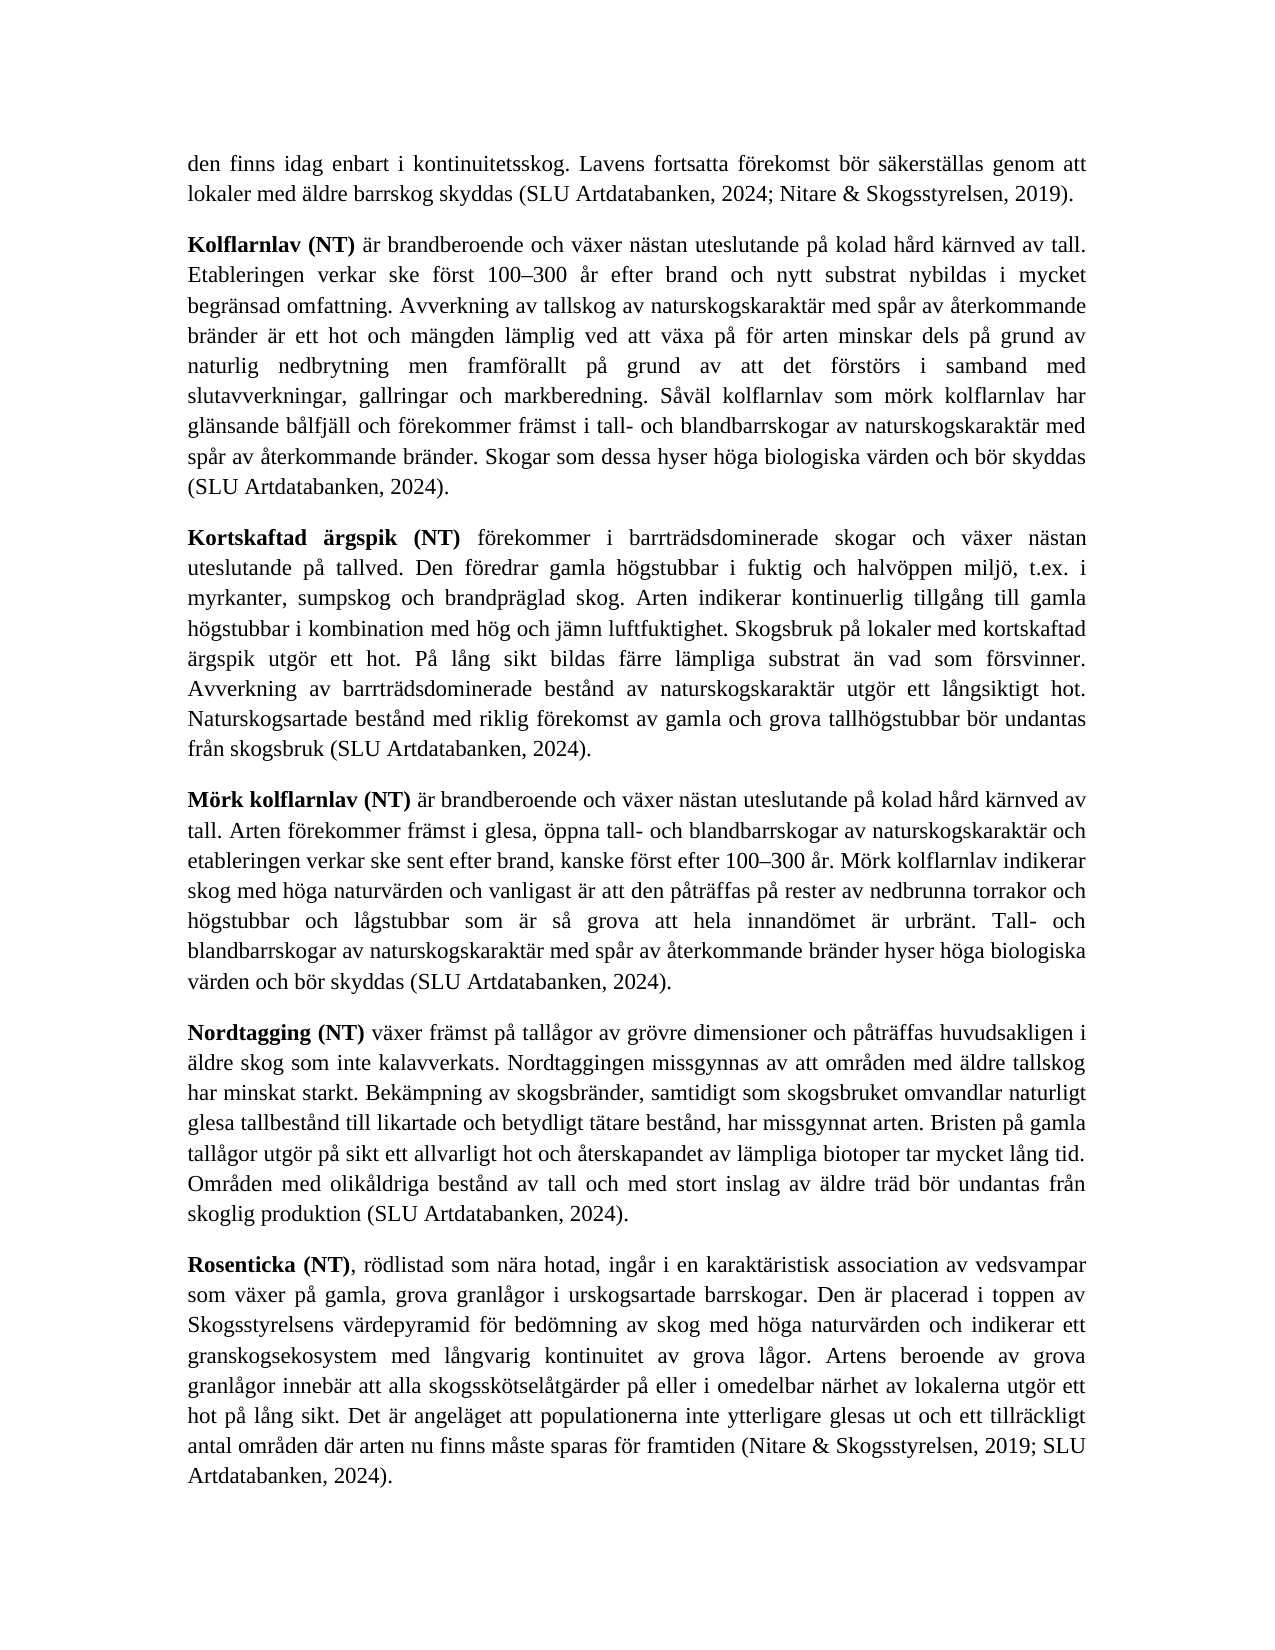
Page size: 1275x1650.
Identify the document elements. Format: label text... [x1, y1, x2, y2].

text Mörk kolflarnlav (NT) är brandberoende och växer nästan uteslutande på kolad hård kärnved av tall. Arten förekommer främst i glesa, öppna tall- och blandbarrskogar av naturskogskaraktär och etableringen verkar ske sent efter brand, kanske först efter 100–300 år. Mörk kolflarnlav indikerar skog med höga naturvärden och vanligast är att den påträffas på rester av nedbrunna torrakor och högstubbar och lågstubbar som är så grova att hela innandömet är urbränt. Tall- och blandbarrskogar av naturskogskaraktär med spår av återkommande bränder hyser höga biologiska värden och bör skyddas (SLU Artdatabanken, 2024). [187, 786, 1087, 994]
text Kortskaftad ärgspik (NT) förekommer i barrträdsdominerade skogar och växer nästan uteslutande på tallved. Den föredrar gamla högstubbar i fuktig och halvöppen miljö, t.ex. i myrkanter, sumpskog och brandpräglad skog. Arten indikerar kontinuerlig tillgång till gamla högstubbar i kombination med hög och jämn luftfuktighet. Skogsbruk på lokaler med kortskaftad ärgspik utgör ett hot. På lång sikt bildas färre lämpliga substrat än vad som försvinner. Avverkning av barrträdsdominerade bestånd av naturskogskaraktär utgör ett långsiktigt hot. Naturskogsartade bestånd med riklig förekomst av gamla och grova tallhögstubbar bör undantas från skogsbruk (SLU Artdatabanken, 2024). [187, 524, 1087, 762]
text Nordtagging (NT) växer främst på tallågor av grövre dimensioner och påträffas huvudsakligen i äldre skog som inte kalavverkats. Nordtaggingen missgynnas av att områden med äldre tallskog har minskat starkt. Bekämpning av skogsbränder, samtidigt som skogsbruket omvandlar naturligt glesa tallbestånd till likartade och betydligt tätare bestånd, har missgynnat arten. Bristen på gamla tallågor utgör på sikt ett allvarligt hot och återskapandet av lämpliga biotoper tar mycket lång tid. Områden med olikåldriga bestånd av tall och med stort inslag av äldre träd bör undantas från skoglig produktion (SLU Artdatabanken, 2024). [187, 1019, 1087, 1226]
text Kolflarnlav (NT) är brandberoende och växer nästan uteslutande på kolad hård kärnved av tall. Etableringen verkar ske först 100–300 år efter brand och nytt substrat nybildas i mycket begränsad omfattning. Avverkning av tallskog av naturskogskaraktär med spår av återkommande bränder är ett hot och mängden lämplig ved att växa på för arten minskar dels på grund av naturlig nedbrytning men framförallt på grund av att det förstörs i samband med slutavverkningar, gallringar och markberedning. Såväl kolflarnlav som mörk kolflarnlav har glänsande bålfjäll och förekommer främst i tall- och blandbarrskogar av naturskogskaraktär med spår av återkommande bränder. Skogar som dessa hyser höga biologiska värden och bör skyddas (SLU Artdatabanken, 2024). [187, 231, 1087, 499]
